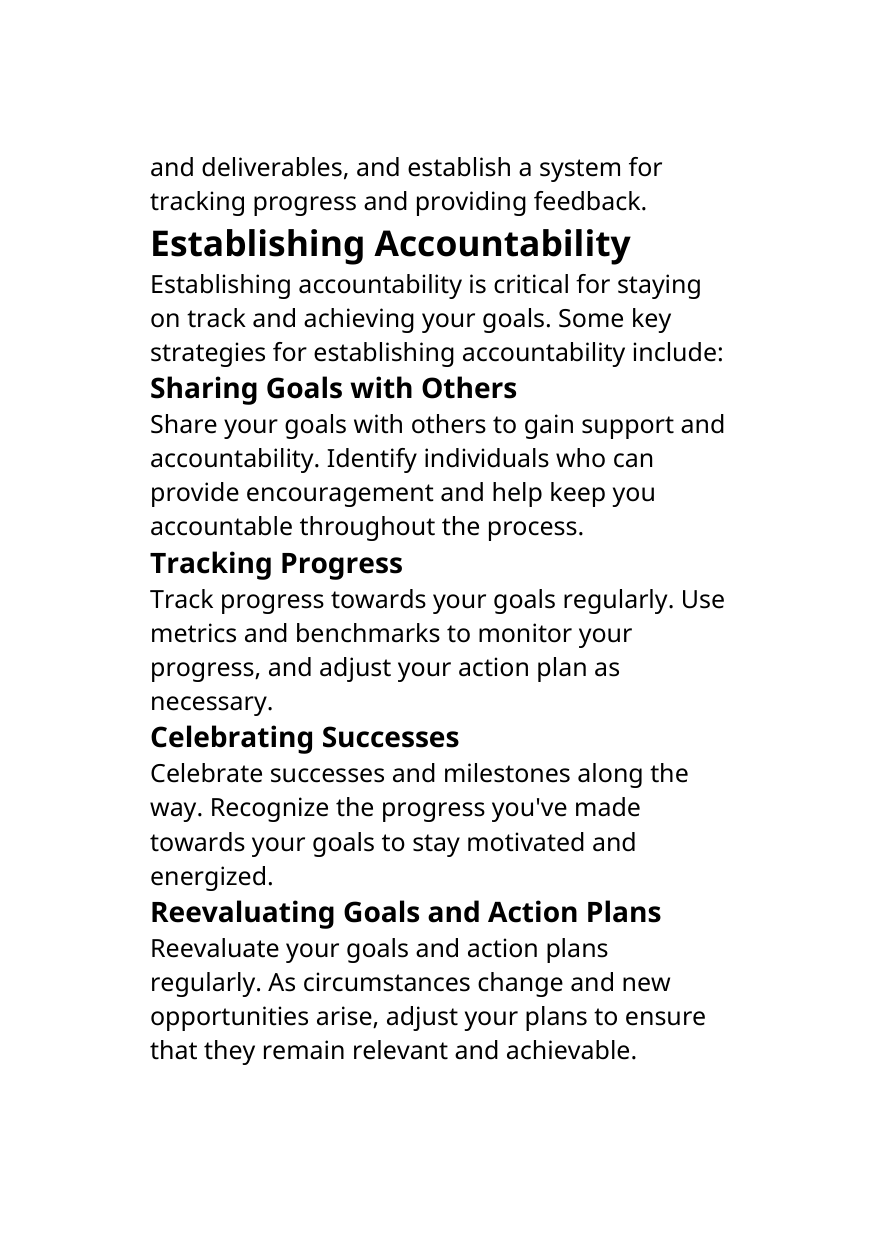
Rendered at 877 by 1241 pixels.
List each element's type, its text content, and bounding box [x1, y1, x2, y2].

subtitle Establishing Accountability [150, 218, 727, 266]
subtitle Tracking Progress [150, 543, 727, 581]
text Establishing accountability is critical for staying on track and achieving your goals. Some key strategies for establishing accountability include: [150, 266, 727, 368]
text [150, 150, 727, 218]
text Celebrate successes and milestones along the way. Recognize the progress you've made towards your goals to stay motivated and energized. [150, 756, 727, 892]
text Share your goals with others to gain support and accountability. Identify individuals who can provide encouragement and help keep you accountable throughout the process. [150, 407, 727, 543]
text Reevaluate your goals and action plans regularly. As circumstances change and new opportunities arise, adjust your plans to ensure that they remain relevant and achievable. [150, 931, 727, 1067]
subtitle Reevaluating Goals and Action Plans [150, 892, 727, 931]
text Track progress towards your goals regularly. Use metrics and benchmarks to monitor your progress, and adjust your action plan as necessary. [150, 581, 727, 718]
subtitle Celebrating Successes [150, 718, 727, 756]
subtitle Sharing Goals with Others [150, 368, 727, 407]
